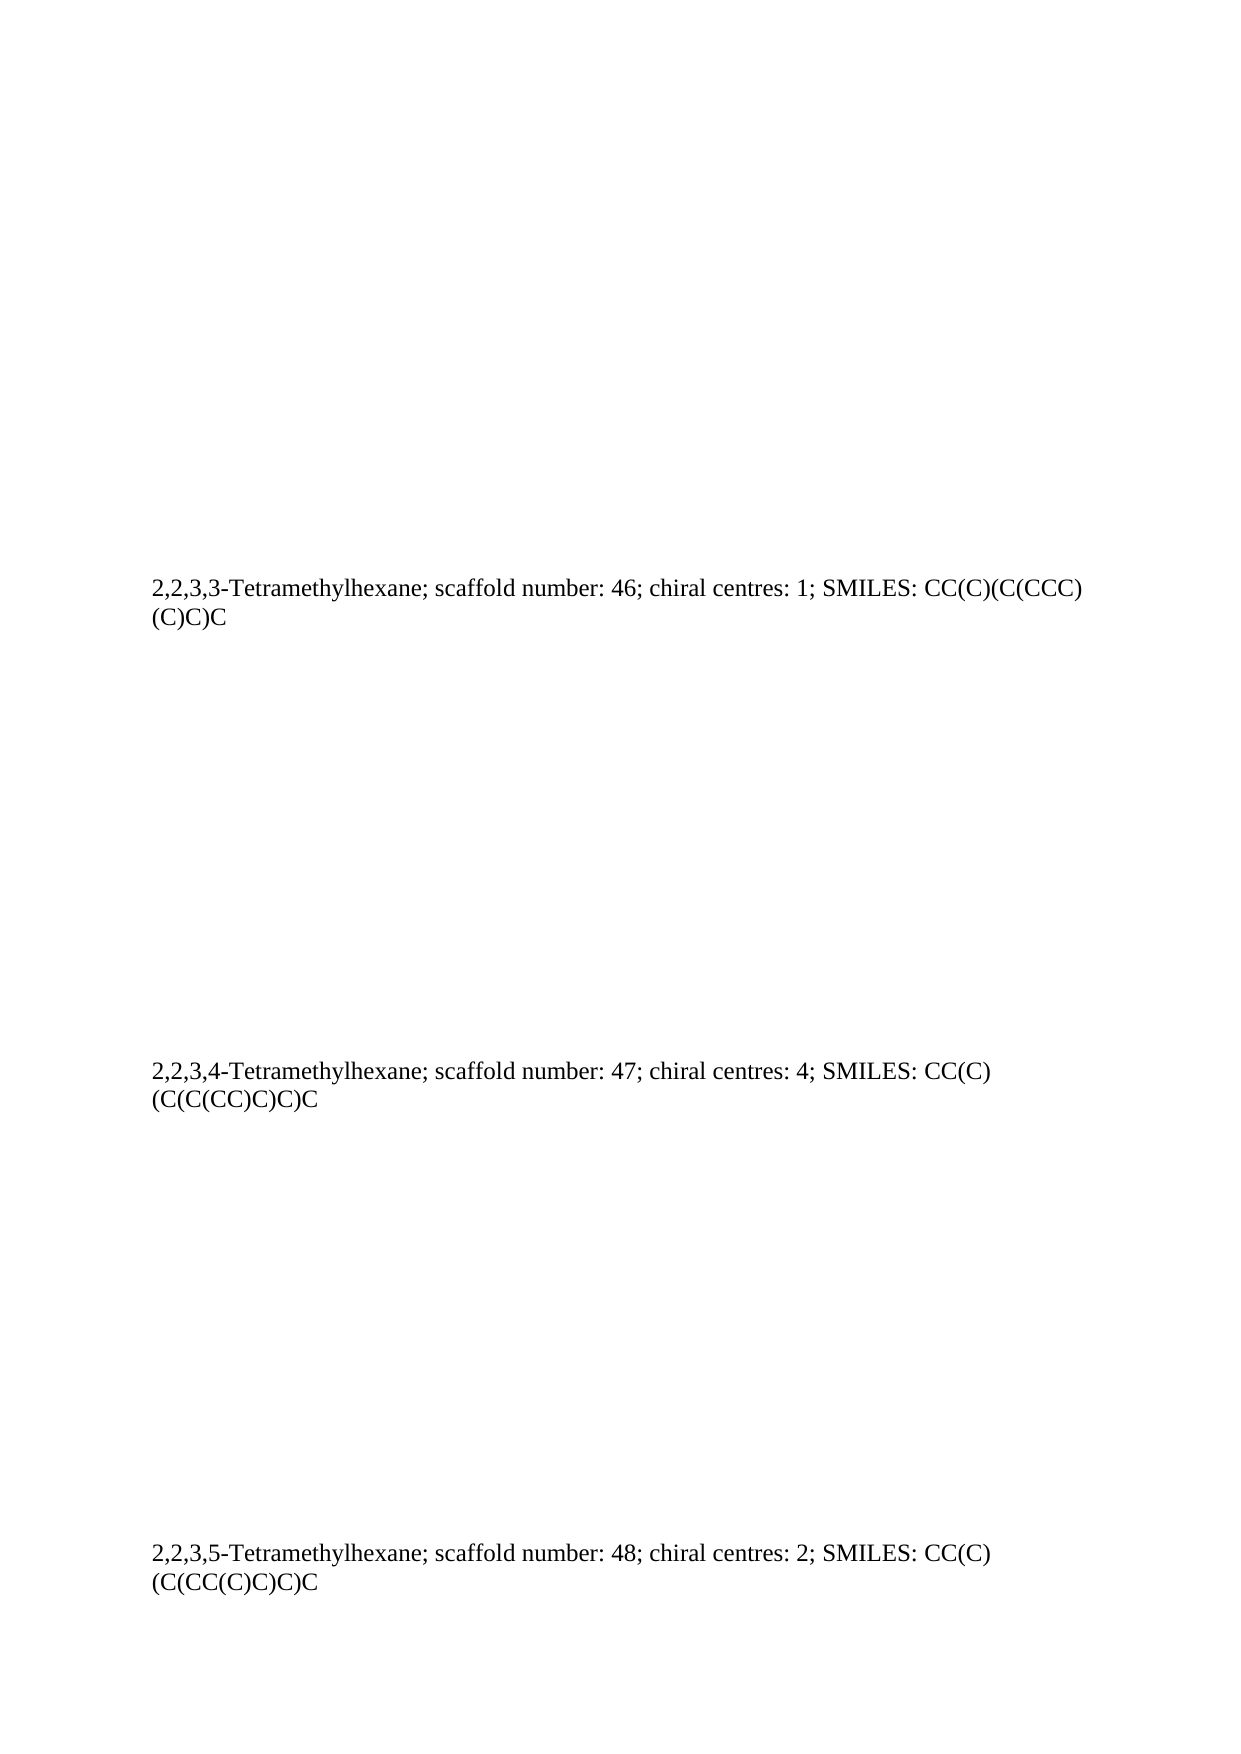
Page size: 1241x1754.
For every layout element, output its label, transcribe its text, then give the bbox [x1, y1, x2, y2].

table_cell 2,2,3,5-Tetramethylhexane; scaffold number: 48; chiral centres: 2; SMILES: CC(C)(C(CC(C)C)C)C [150, 1115, 1090, 1597]
table_cell 2,2,3,3-Tetramethylhexane; scaffold number: 46; chiral centres: 1; SMILES: CC(C)(C(CCC)(C)C)C [150, 150, 1090, 632]
table_cell 2,2,3,4-Tetramethylhexane; scaffold number: 47; chiral centres: 4; SMILES: CC(C)(C(C(CC)C)C)C [150, 633, 1090, 1115]
